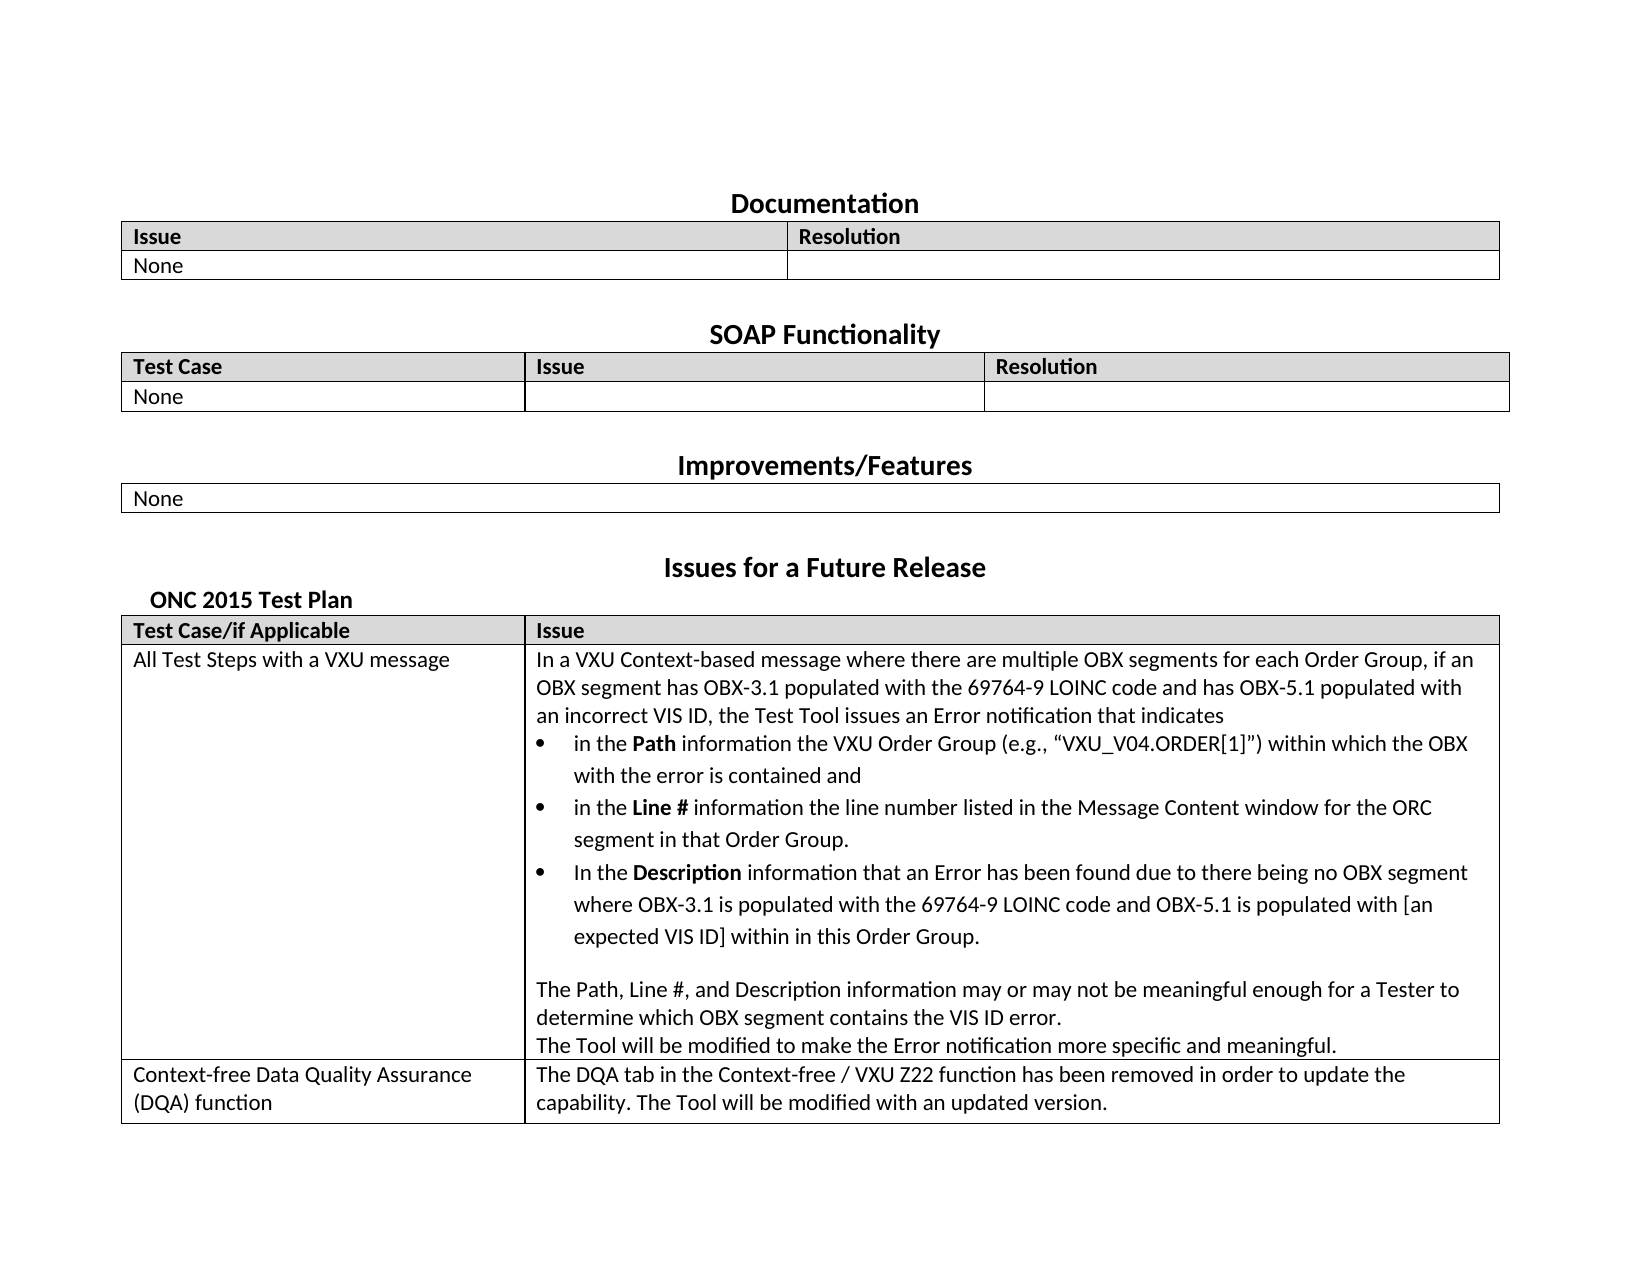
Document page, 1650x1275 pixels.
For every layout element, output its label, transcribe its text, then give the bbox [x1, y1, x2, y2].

text Documentation [150, 186, 1500, 221]
text SOAP Functionality [150, 316, 1500, 352]
table_header Resolution [985, 353, 1509, 381]
table_cell None [122, 251, 787, 279]
table_cell All Test Steps with a VXU message [122, 645, 524, 1059]
table_cell [526, 382, 984, 411]
text Improvements/Features [150, 447, 1500, 483]
table_header Test Case/if Applicable [122, 616, 524, 644]
table_header Issue [526, 616, 1499, 644]
table_header Issue [122, 222, 787, 250]
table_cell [526, 1060, 1499, 1123]
table_cell [985, 382, 1509, 411]
table_header Issue [526, 353, 984, 381]
text ONC 2015 Test Plan [150, 584, 1500, 615]
table_header Test Case [122, 353, 524, 381]
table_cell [122, 1060, 524, 1123]
text Issues for a Future Release [150, 549, 1500, 584]
table_cell In a VXU Context-based message where there are multiple OBX segments for each Order Group, if an OBX segment has OBX-3.1 populated with the 69764-9 LOINC code and has OBX-5.1 populated with an incorrect VIS ID, the Test Tool issues an Error notification that indicates in the Path information the VXU Order Group (e.g., “VXU_V04.ORDER[1]”) within which the OBX with the error is contained and in the Line # information the line number listed in the Message Content window for the ORC segment in that Order Group. In the Description information that an Error has been found due to there being no OBX segment where OBX-3.1 is populated with the 69764-9 LOINC code and OBX-5.1 is populated with [an expected VIS ID] within in this Order Group. The Path, Line #, and Description information may or may not be meaningful enough for a Tester to determine which OBX segment contains the VIS ID error. The Tool will be modified to make the Error notification more specific and meaningful. [526, 645, 1499, 1059]
table_header None [122, 484, 1499, 512]
table_header Resolution [788, 222, 1499, 250]
table_cell [788, 251, 1499, 279]
table_cell None [122, 382, 524, 411]
